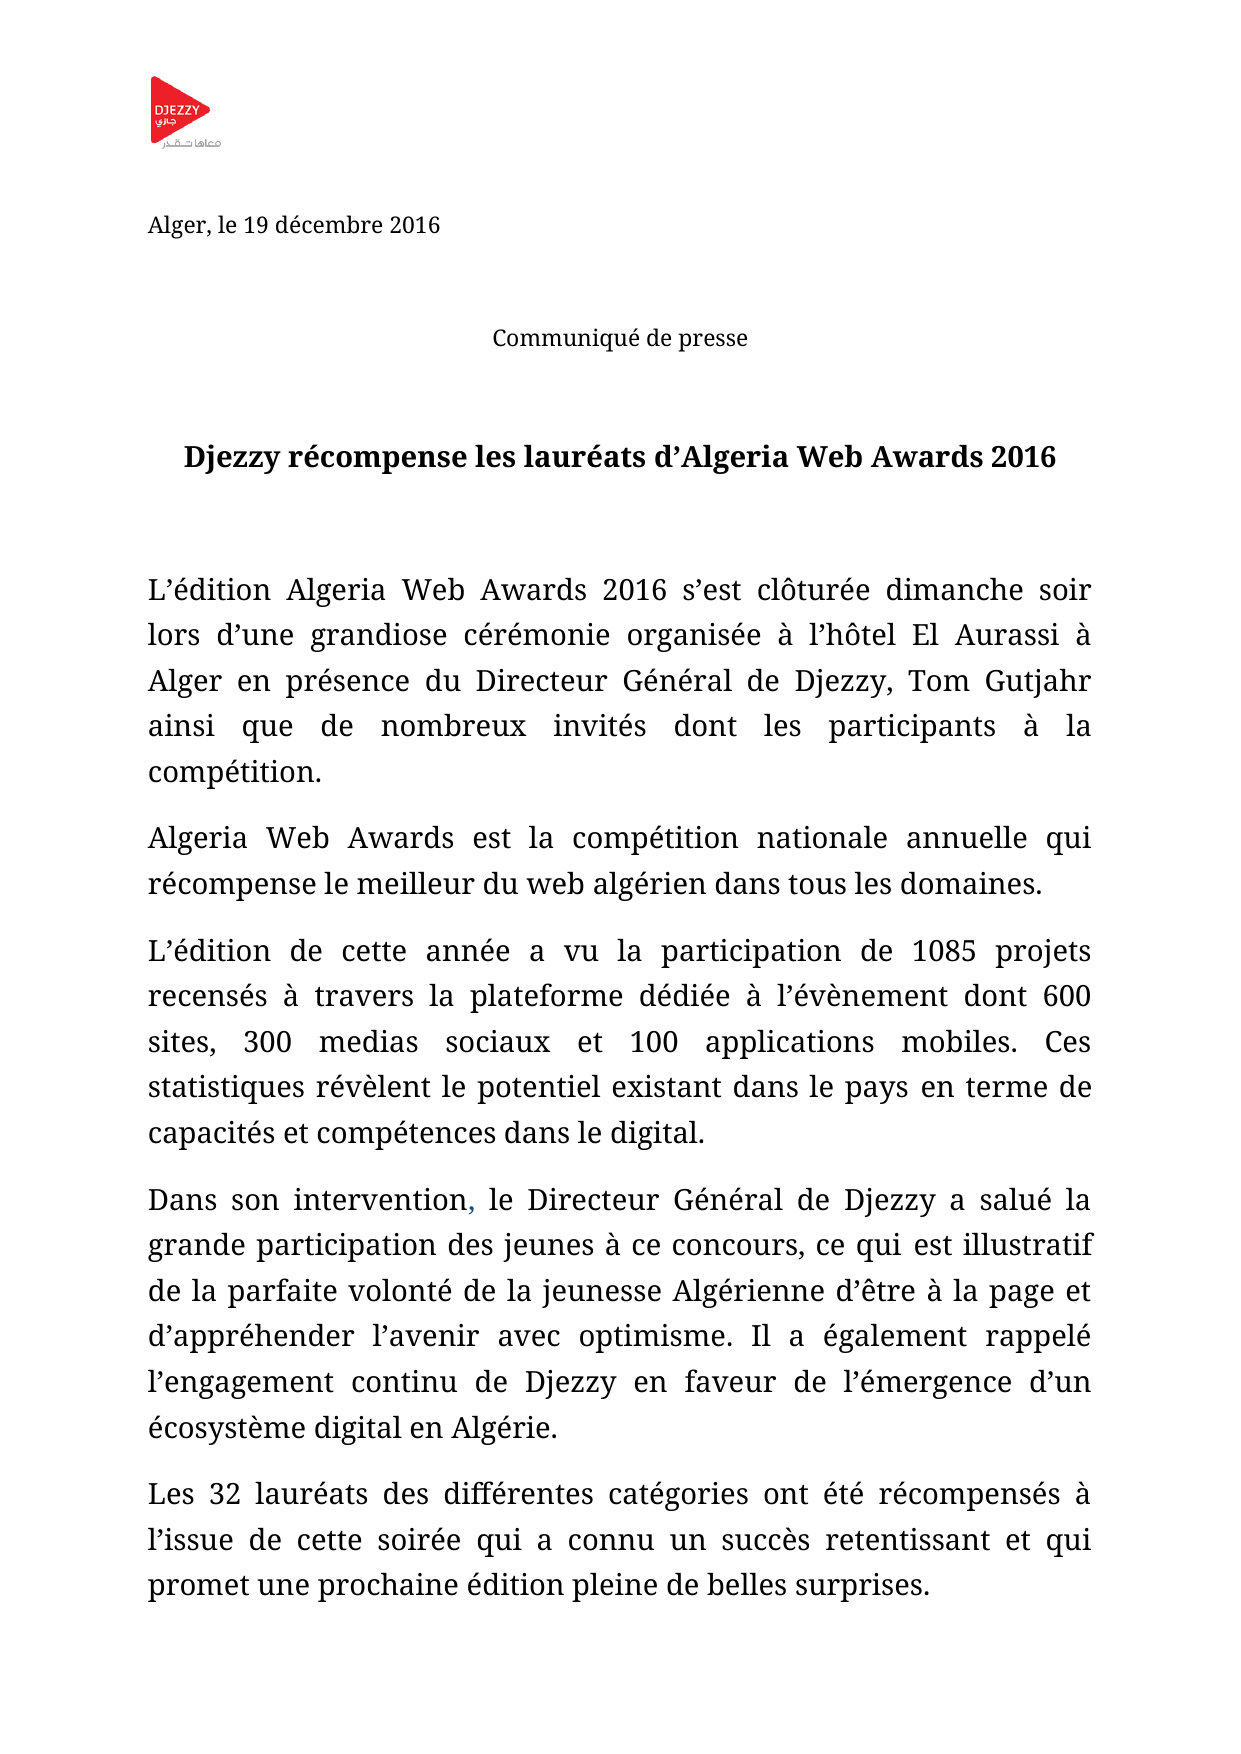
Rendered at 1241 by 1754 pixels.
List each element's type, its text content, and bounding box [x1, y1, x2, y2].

text Djezzy récompense les lauréats d’Algeria Web Awards 2016 [148, 436, 1093, 476]
text L’édition Algeria Web Awards 2016 s’est clôturée dimanche soir lors d’une grandiose cérémonie organisée à l’hôtel El Aurassi à Alger en présence du Directeur Général de Djezzy, Tom Gutjahr ainsi que de nombreux invités dont les participants à la compétition. [148, 569, 1093, 791]
text Communiqué de presse [148, 322, 1093, 353]
text Les 32 lauréats des différentes catégories ont été récompensés à l’issue de cette soirée qui a connu un succès retentissant et qui promet une prochaine édition pleine de belles surprises. [148, 1473, 1093, 1604]
text L’édition de cette année a vu la participation de 1085 projets recensés à travers la plateforme dédiée à l’évènement dont 600 sites, 300 medias sociaux et 100 applications mobiles. Ces statistiques révèlent le potentiel existant dans le pays en terme de capacités et compétences dans le digital. [148, 930, 1093, 1152]
text Dans son intervention, le Directeur Général de Djezzy a salué la grande participation des jeunes à ce concours, ce qui est illustratif de la parfaite volonté de la jeunesse Algérienne d’être à la page et d’appréhender l’avenir avec optimisme. Il a également rappelé l’engagement continu de Djezzy en faveur de l’émergence d’un écosystème digital en Algérie. [148, 1179, 1093, 1447]
text Alger, le 19 décembre 2016 [148, 209, 1093, 240]
picture [147, 73, 224, 152]
text Algeria Web Awards est la compétition nationale annuelle qui récompense le meilleur du web algérien dans tous les domaines. [148, 818, 1093, 903]
